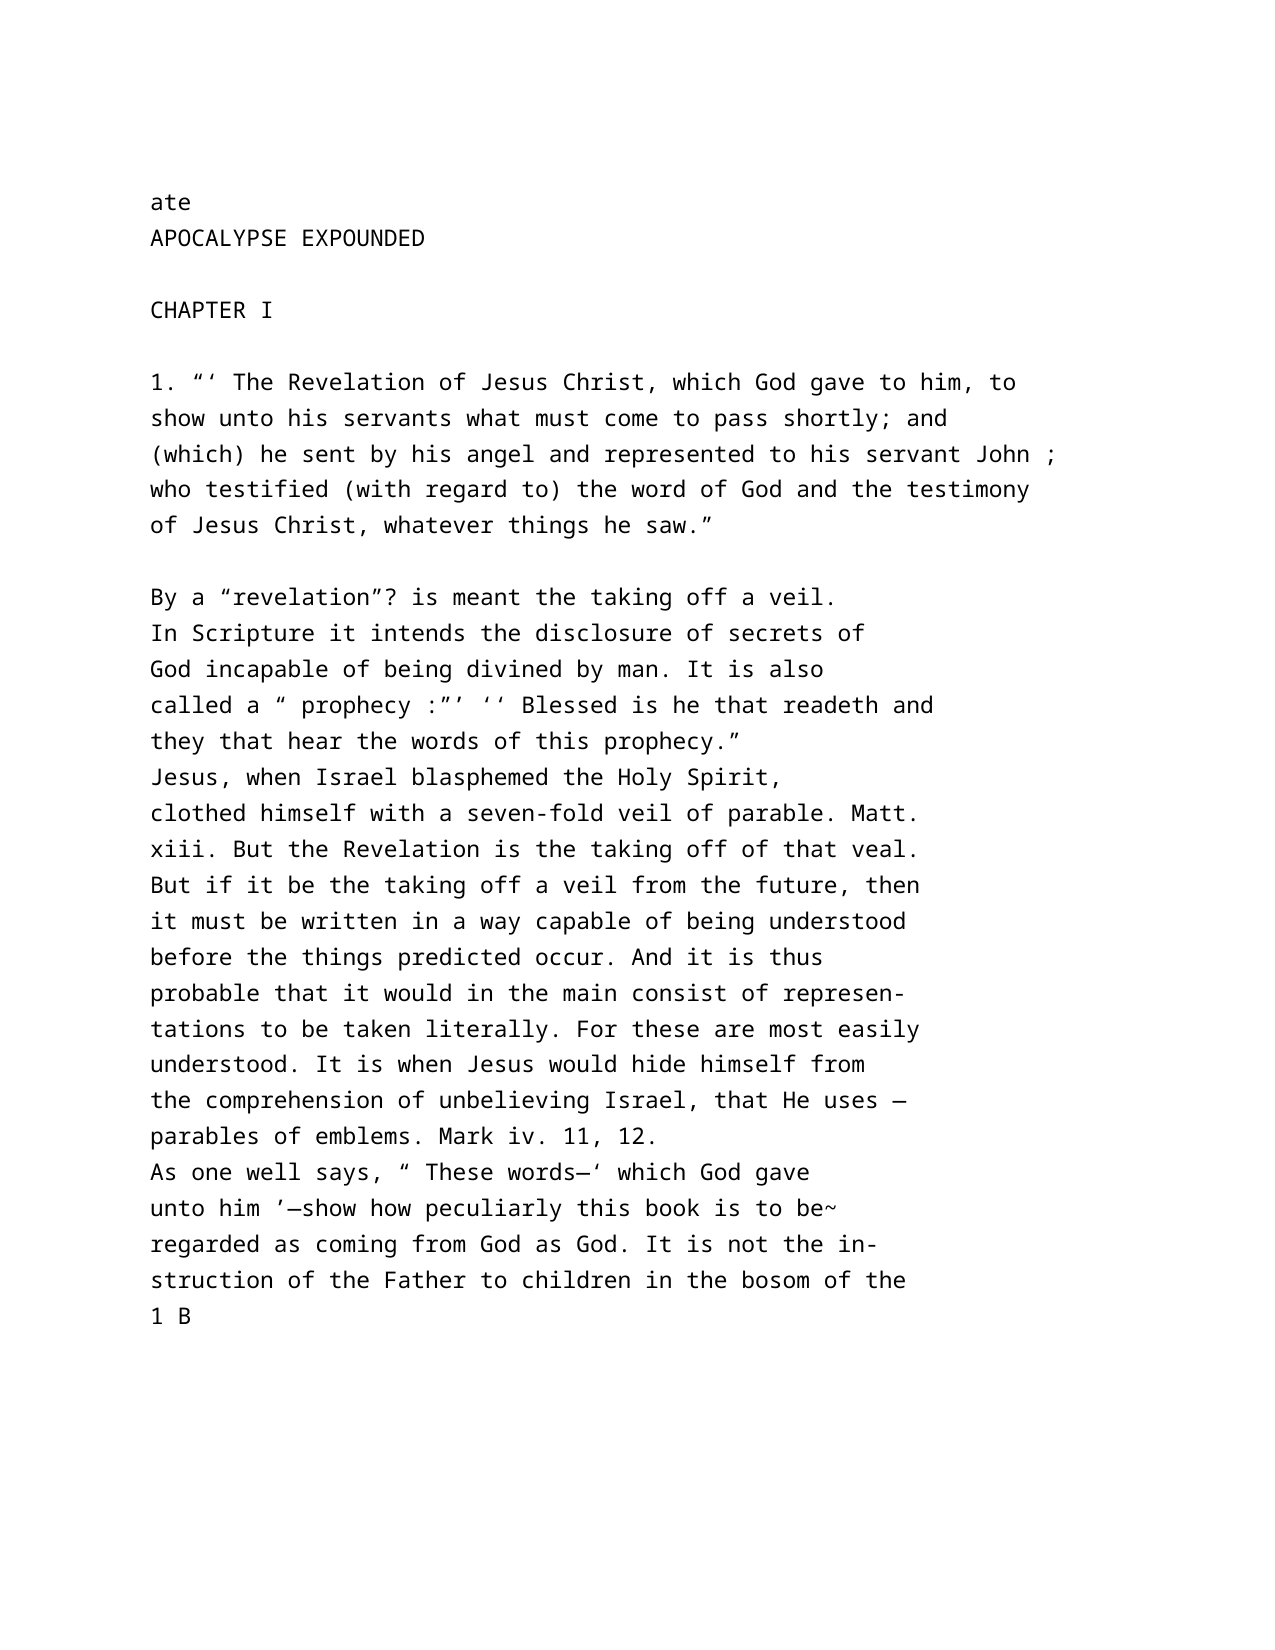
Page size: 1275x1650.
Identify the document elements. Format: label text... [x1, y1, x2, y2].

text ate APOCALYPSE EXPOUNDED CHAPTER I 1. “‘ The Revelation of Jesus Christ, which God gave to him, to show unto his servants what must come to pass shortly; and (which) he sent by his angel and represented to his servant John ; who testified (with regard to) the word of God and the testimony of Jesus Christ, whatever things he saw.” By a “revelation”? is meant the taking off a veil. In Scripture it intends the disclosure of secrets of God incapable of being divined by man. It is also called a “ prophecy :”’ ‘‘ Blessed is he that readeth and they that hear the words of this prophecy.” Jesus, when Israel blasphemed the Holy Spirit, clothed himself with a seven-fold veil of parable. Matt. xiii. But the Revelation is the taking off of that veal. But if it be the taking off a veil from the future, then it must be written in a way capable of being understood before the things predicted occur. And it is thus probable that it would in the main consist of represen- tations to be taken literally. For these are most easily understood. It is when Jesus would hide himself from the comprehension of unbelieving Israel, that He uses — parables of emblems. Mark iv. 11, 12. As one well says, “ These words—‘ which God gave unto him ’—show how peculiarly this book is to be~ regarded as coming from God as God. It is not the in- struction of the Father to children in the bosom of the 1 B [150, 150, 1125, 1361]
